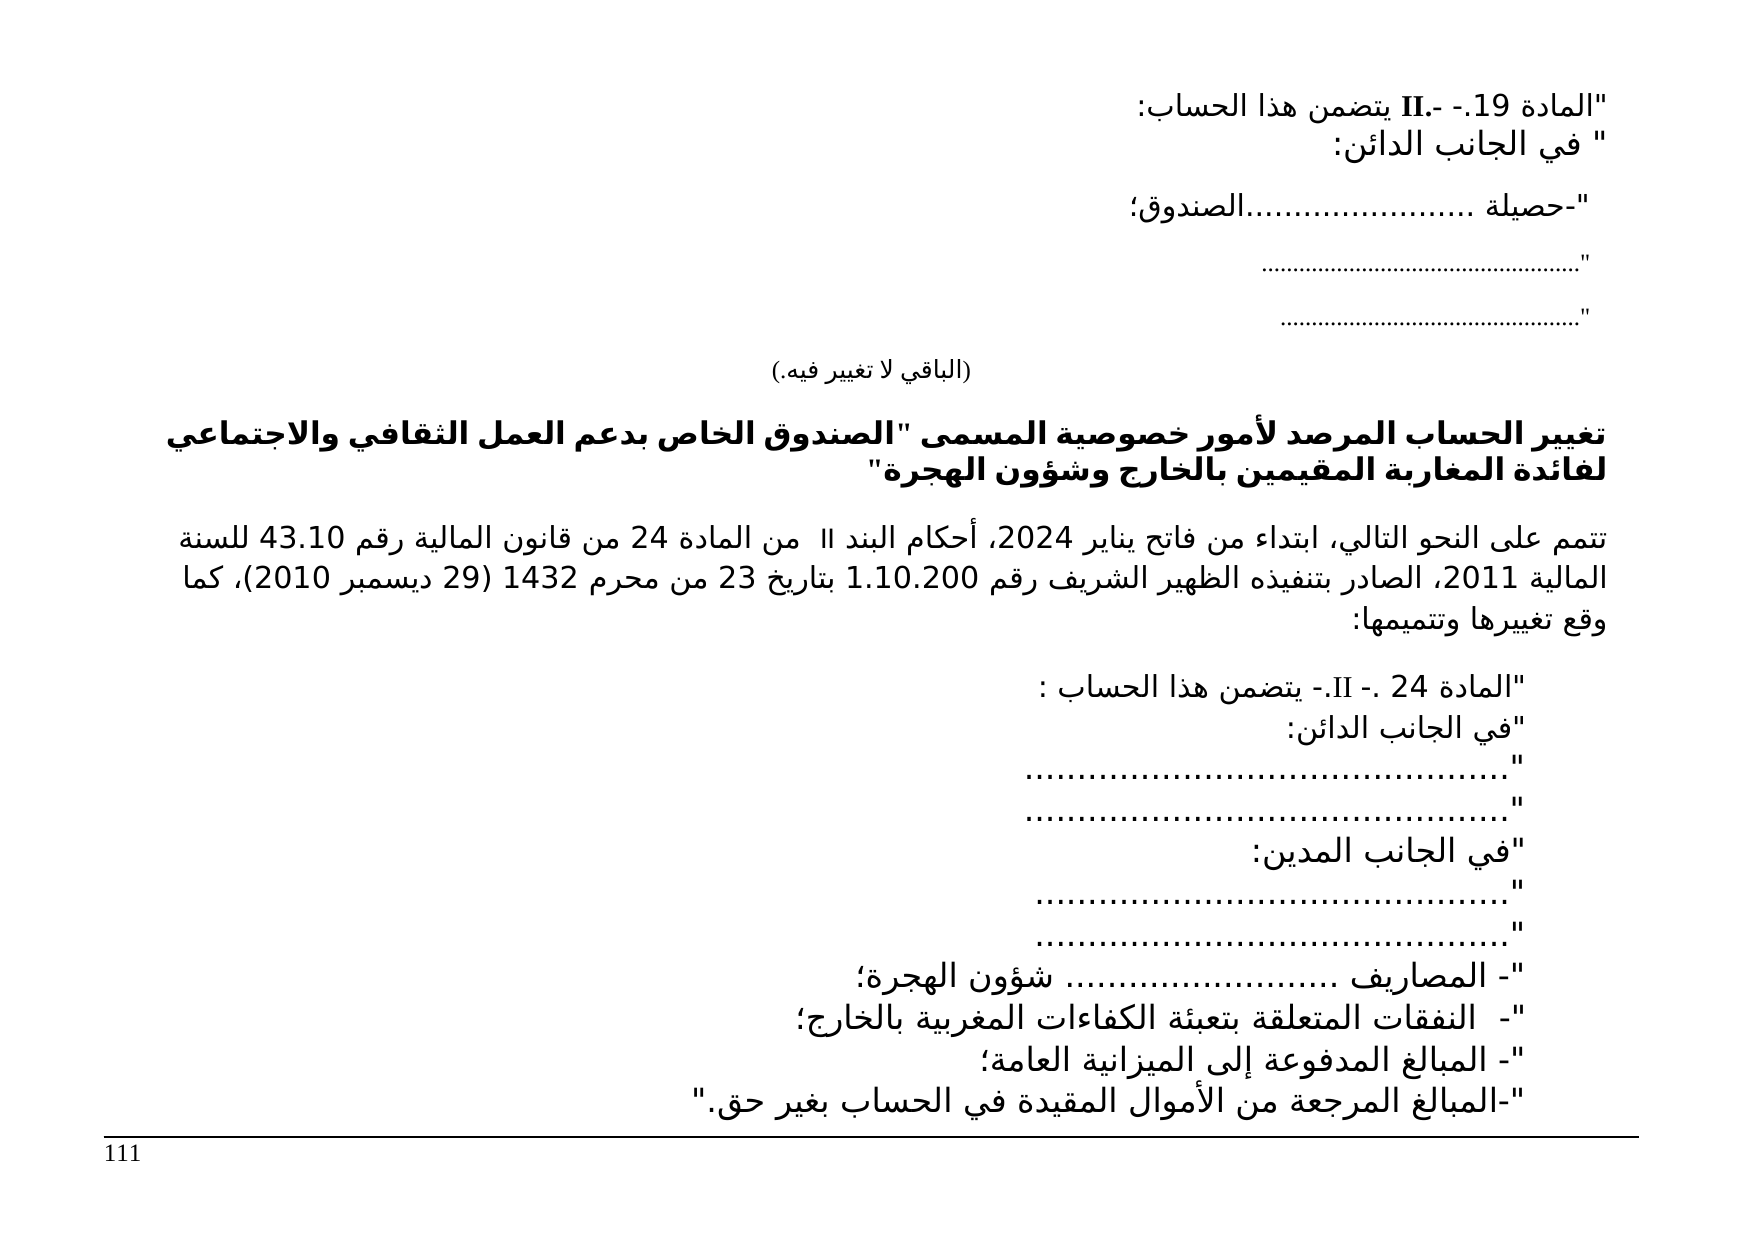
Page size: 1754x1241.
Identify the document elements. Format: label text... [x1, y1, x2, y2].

text "- المبالغ المدفوعة إلى الميزانية العامة؛ [135, 1037, 1526, 1079]
text ".............................................. [135, 746, 1526, 787]
text "المادة 19.- -.II يتضمن هذا الحساب: [135, 89, 1608, 124]
text "................................................... [135, 248, 1590, 277]
text "............................................. [135, 912, 1526, 954]
text "في الجانب الدائن: [135, 704, 1526, 746]
text تغيير الحساب المرصد لأمور خصوصية المسمى "الصندوق الخاص بدعم العمل الثقافي والاجتماعي لفائدة المغاربة المقيمين بالخارج وشؤون الهجرة" [135, 416, 1608, 487]
text تتمم على النحو التالي، ابتداء من فاتح يناير 2024، أحكام البند II من المادة 24 من قانون المالية رقم 43.10 للسنة المالية 2011، الصادر بتنفيذه الظهير الشريف رقم 1.10.200 بتاريخ 23 من محرم 1432 (29 ديسمبر 2010)، كما وقع تغييرها وتتميمها: [135, 519, 1608, 636]
text "المادة 24 .- II.- يتضمن هذا الحساب : [135, 662, 1526, 704]
text "............................................. [135, 871, 1526, 912]
text " في الجانب الدائن: [135, 124, 1608, 163]
text "- النفقات المتعلقة بتعبئة الكفاءات المغربية بالخارج؛ [135, 996, 1526, 1037]
text ".............................................. [135, 787, 1526, 829]
text "-حصيلة ........................الصندوق؛ [135, 188, 1590, 223]
text "- المصاريف .......................... شؤون الهجرة؛ [135, 954, 1526, 996]
text "-المبالغ المرجعة من الأموال المقيدة في الحساب بغير حق." [135, 1079, 1526, 1121]
text (الباقي لا تغيير فيه.) [135, 356, 1608, 384]
text "في الجانب المدين: [135, 829, 1526, 871]
text "................................................ [135, 302, 1590, 331]
